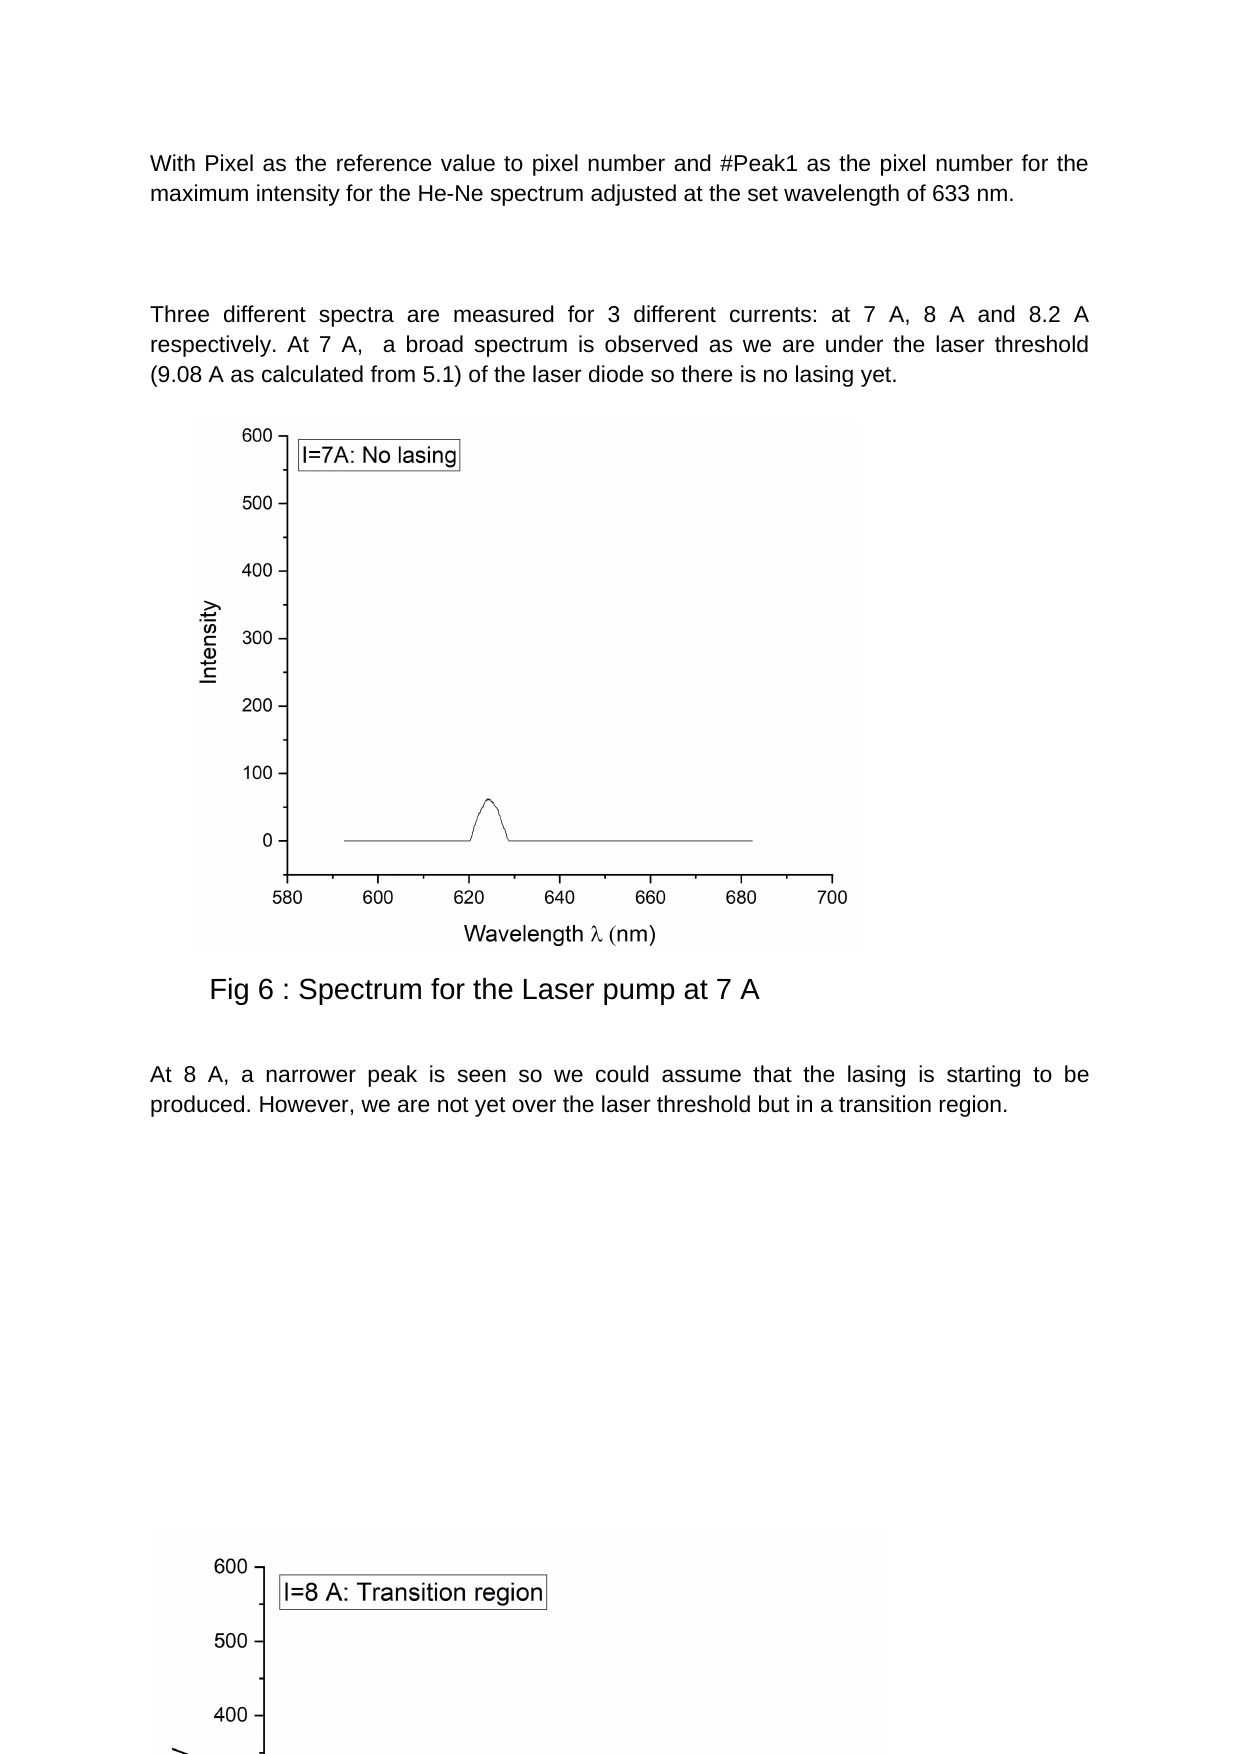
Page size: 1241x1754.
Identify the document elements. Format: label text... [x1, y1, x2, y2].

picture [191, 421, 860, 950]
picture [153, 1532, 887, 1754]
text Three different spectra are measured for 3 different currents: at 7 A, 8 A and 8.2 A respectively. At 7 A, a broad spectrum is observed as we are under the laser threshold (9.08 A as calculated from 5.1) of the laser diode so there is no lasing yet. [150, 301, 1090, 388]
text At 8 A, a narrower peak is seen so we could assume that the lasing is starting to be produced. However, we are not yet over the laser threshold but in a transition region. [150, 1061, 1090, 1117]
text With Pixel as the reference value to pixel number and #Peak1 as the pixel number for the maximum intensity for the He-Ne spectrum adjusted at the set wavelength of 633 nm. [150, 150, 1090, 207]
